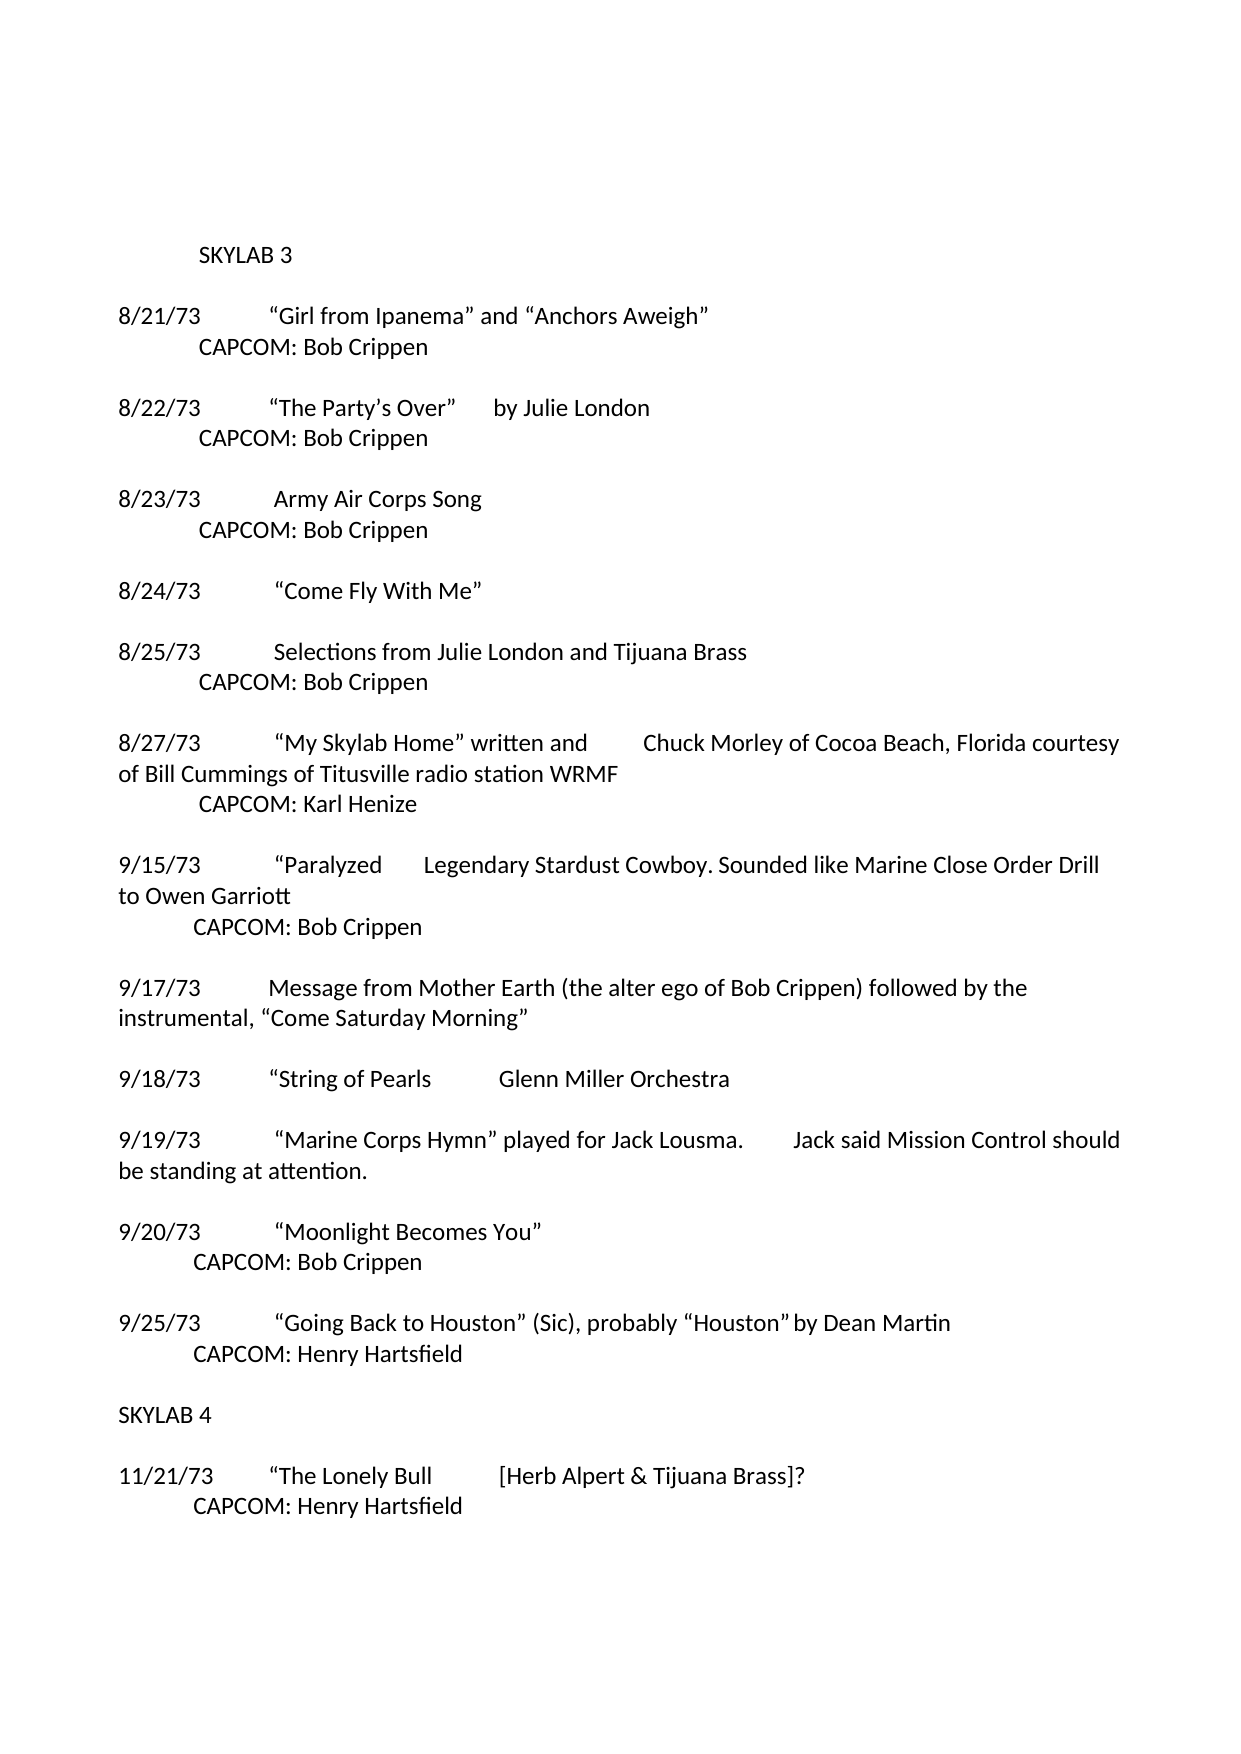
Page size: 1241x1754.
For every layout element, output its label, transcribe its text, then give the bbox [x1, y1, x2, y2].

text 11/21/73 “The Lonely Bull [Herb Alpert & Tijuana Brass]? [118, 1460, 1122, 1491]
text 8/22/73 “The Party’s Over” by Julie London [118, 392, 1122, 422]
text CAPCOM: Bob Crippen [118, 1246, 1122, 1277]
text CAPCOM: Bob Crippen [118, 422, 1122, 453]
text 9/25/73 “Going Back to Houston” (Sic), probably “Houston” by Dean Martin [118, 1307, 1122, 1338]
text 8/25/73 Selections from Julie London and Tijuana Brass [118, 636, 1122, 666]
text 8/23/73 Army Air Corps Song [118, 483, 1122, 514]
text CAPCOM: Bob Crippen [118, 514, 1122, 544]
text CAPCOM: Bob Crippen [118, 331, 1122, 361]
text 9/15/73 “Paralyzed Legendary Stardust Cowboy. Sounded like Marine Close Order Drill to Owen Garriott [118, 849, 1122, 911]
text 8/27/73 “My Skylab Home” written and Chuck Morley of Cocoa Beach, Florida courtesy of Bill Cummings of Titusville radio station WRMF [118, 727, 1122, 788]
text 9/19/73 “Marine Corps Hymn” played for Jack Lousma. Jack said Mission Control should be standing at attention. [118, 1124, 1122, 1185]
text 9/20/73 “Moonlight Becomes You” [118, 1216, 1122, 1246]
text CAPCOM: Bob Crippen [118, 666, 1122, 697]
text 9/17/73 Message from Mother Earth (the alter ego of Bob Crippen) followed by the instrumental, “Come Saturday Morning” [118, 972, 1122, 1033]
text CAPCOM: Henry Hartsfield [118, 1338, 1122, 1368]
text CAPCOM: Karl Henize [118, 788, 1122, 819]
text 9/18/73 “String of Pearls Glenn Miller Orchestra [118, 1063, 1122, 1094]
text SKYLAB 3 [118, 239, 1122, 270]
text CAPCOM: Bob Crippen [118, 911, 1122, 941]
text 8/24/73 “Come Fly With Me” [118, 575, 1122, 605]
text CAPCOM: Henry Hartsfield [118, 1491, 1122, 1521]
text SKYLAB 4 [118, 1399, 1122, 1429]
text 8/21/73 “Girl from Ipanema” and “Anchors Aweigh” [118, 300, 1122, 331]
